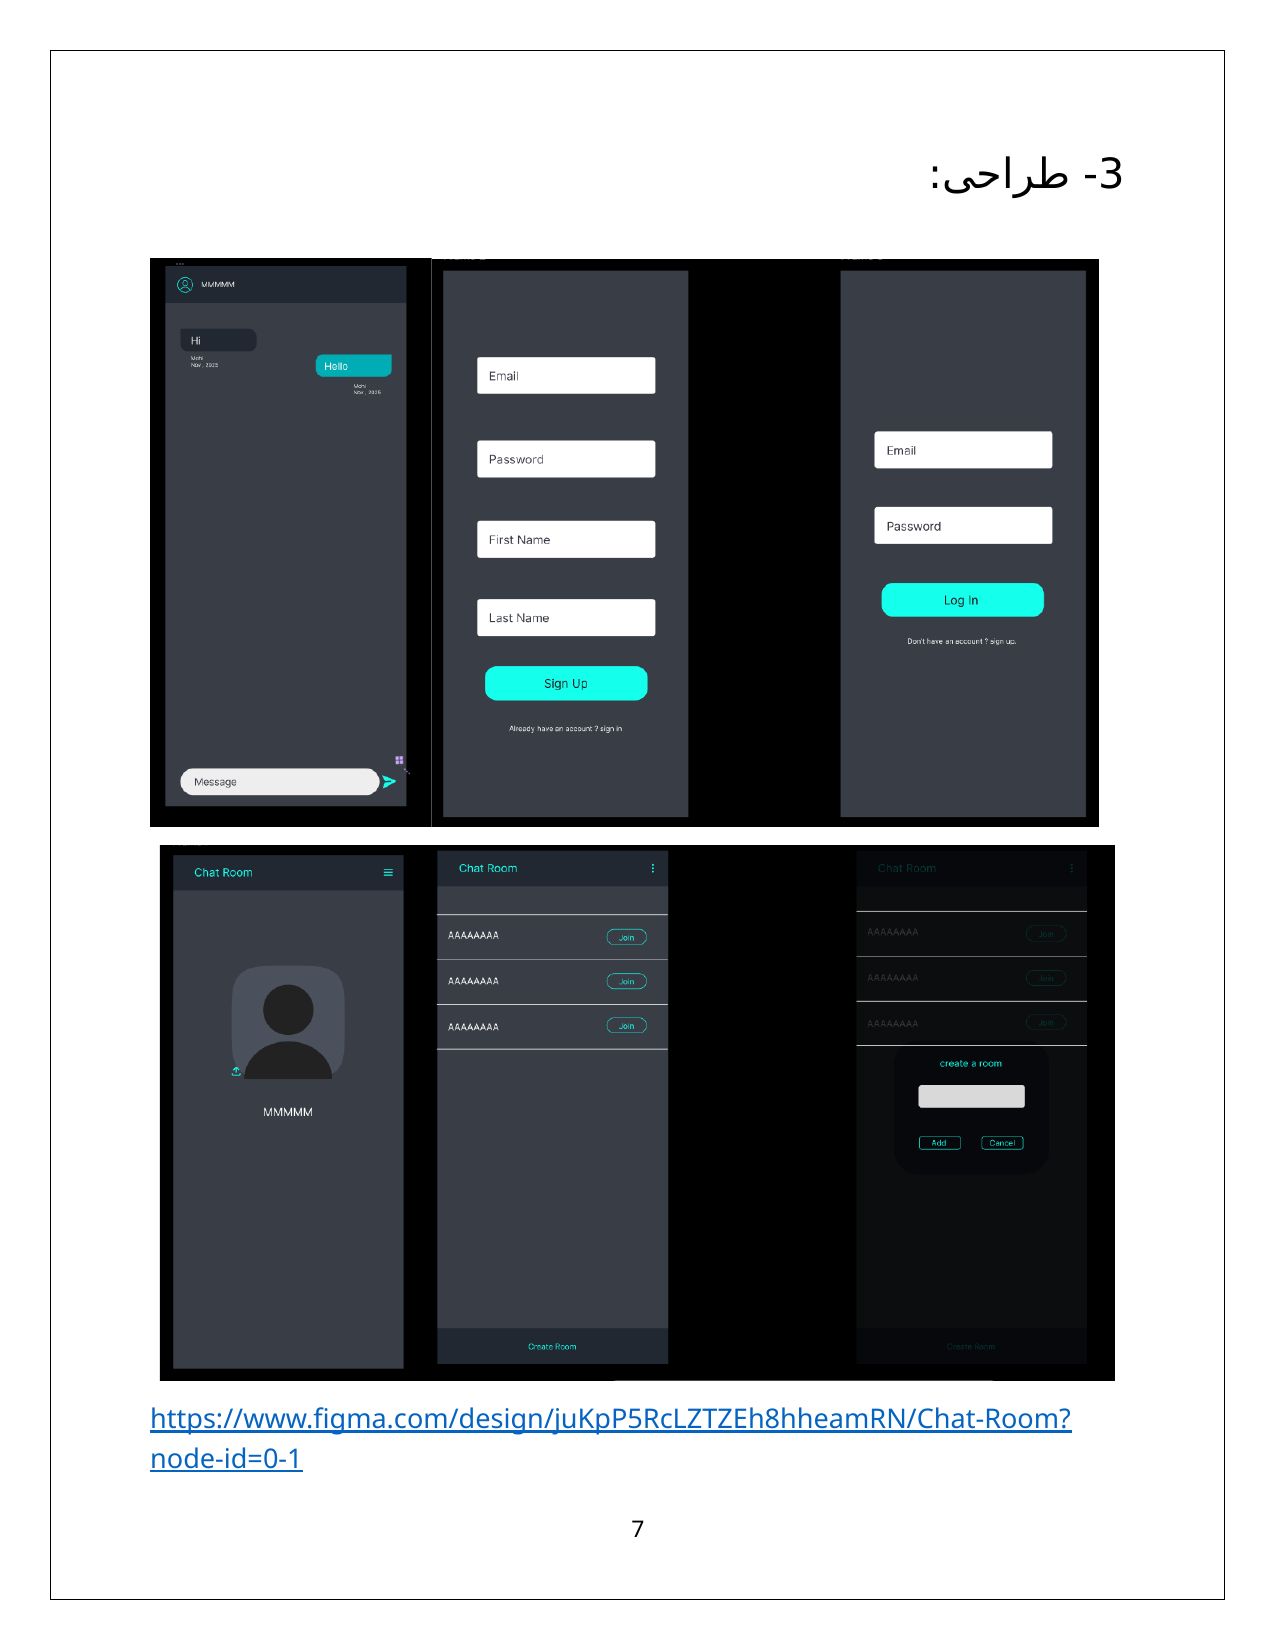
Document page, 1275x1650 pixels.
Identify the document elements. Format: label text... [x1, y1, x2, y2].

subtitle 3- طراحی: [150, 150, 1125, 198]
picture [150, 258, 1099, 827]
picture [159, 845, 1115, 1381]
text https://www.figma.com/design/juKpP5RcLZTZEh8hheamRN/Chat-Room?node-id=0-1 [150, 1399, 1125, 1476]
